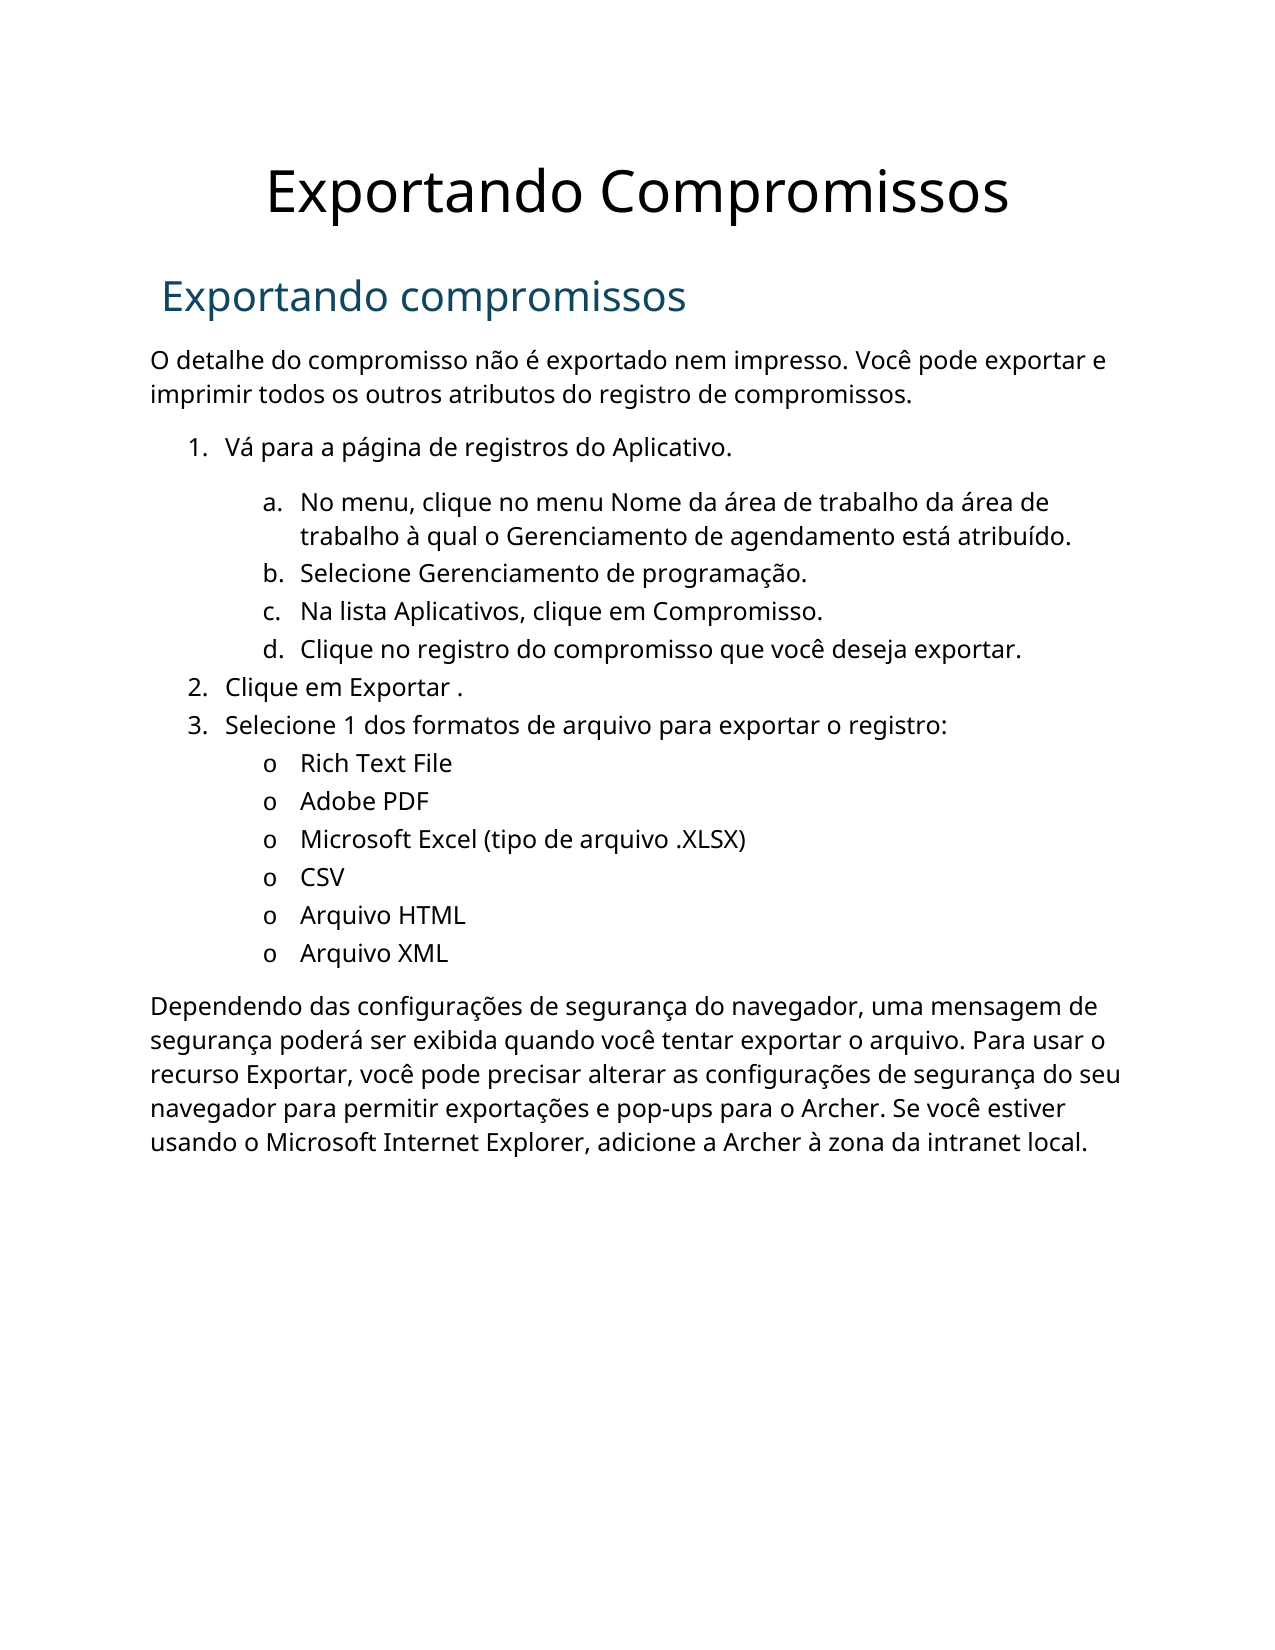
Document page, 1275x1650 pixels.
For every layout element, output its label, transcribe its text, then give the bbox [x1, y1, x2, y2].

list Clique em Exportar . [187, 669, 1125, 704]
list Arquivo HTML [262, 897, 1125, 932]
list Na lista Aplicativos, clique em Compromisso. [262, 594, 1125, 628]
list Microsoft Excel (tipo de arquivo .XLSX) [262, 821, 1125, 856]
list Vá para a página de registros do Aplicativo. [187, 429, 1125, 463]
list No menu, clique no menu Nome da área de trabalho da área de trabalho à qual o Gerenciamento de agendamento está atribuído. [262, 484, 1125, 552]
title Exportando Compromissos [150, 150, 1125, 229]
list Clique no registro do compromisso que você deseja exportar. [262, 632, 1125, 666]
text Dependendo das configurações de segurança do navegador, uma mensagem de segurança poderá ser exibida quando você tentar exportar o arquivo. Para usar o recurso Exportar, você pode precisar alterar as configurações de segurança do seu navegador para permitir exportações e pop-ups para o Archer. Se você estiver usando o Microsoft Internet Explorer, adicione a Archer à zona da intranet local. [150, 988, 1125, 1159]
list Selecione Gerenciamento de programação. [262, 556, 1125, 590]
list Selecione 1 dos formatos de arquivo para exportar o registro: [187, 707, 1125, 741]
list CSV [262, 859, 1125, 893]
list Rich Text File [262, 745, 1125, 779]
text O detalhe do compromisso não é exportado nem impresso. Você pode exportar e imprimir todos os outros atributos do registro de compromissos. [150, 342, 1125, 411]
list Arquivo XML [262, 935, 1125, 969]
list Adobe PDF [262, 783, 1125, 817]
subtitle Exportando compromissos [150, 267, 1125, 324]
